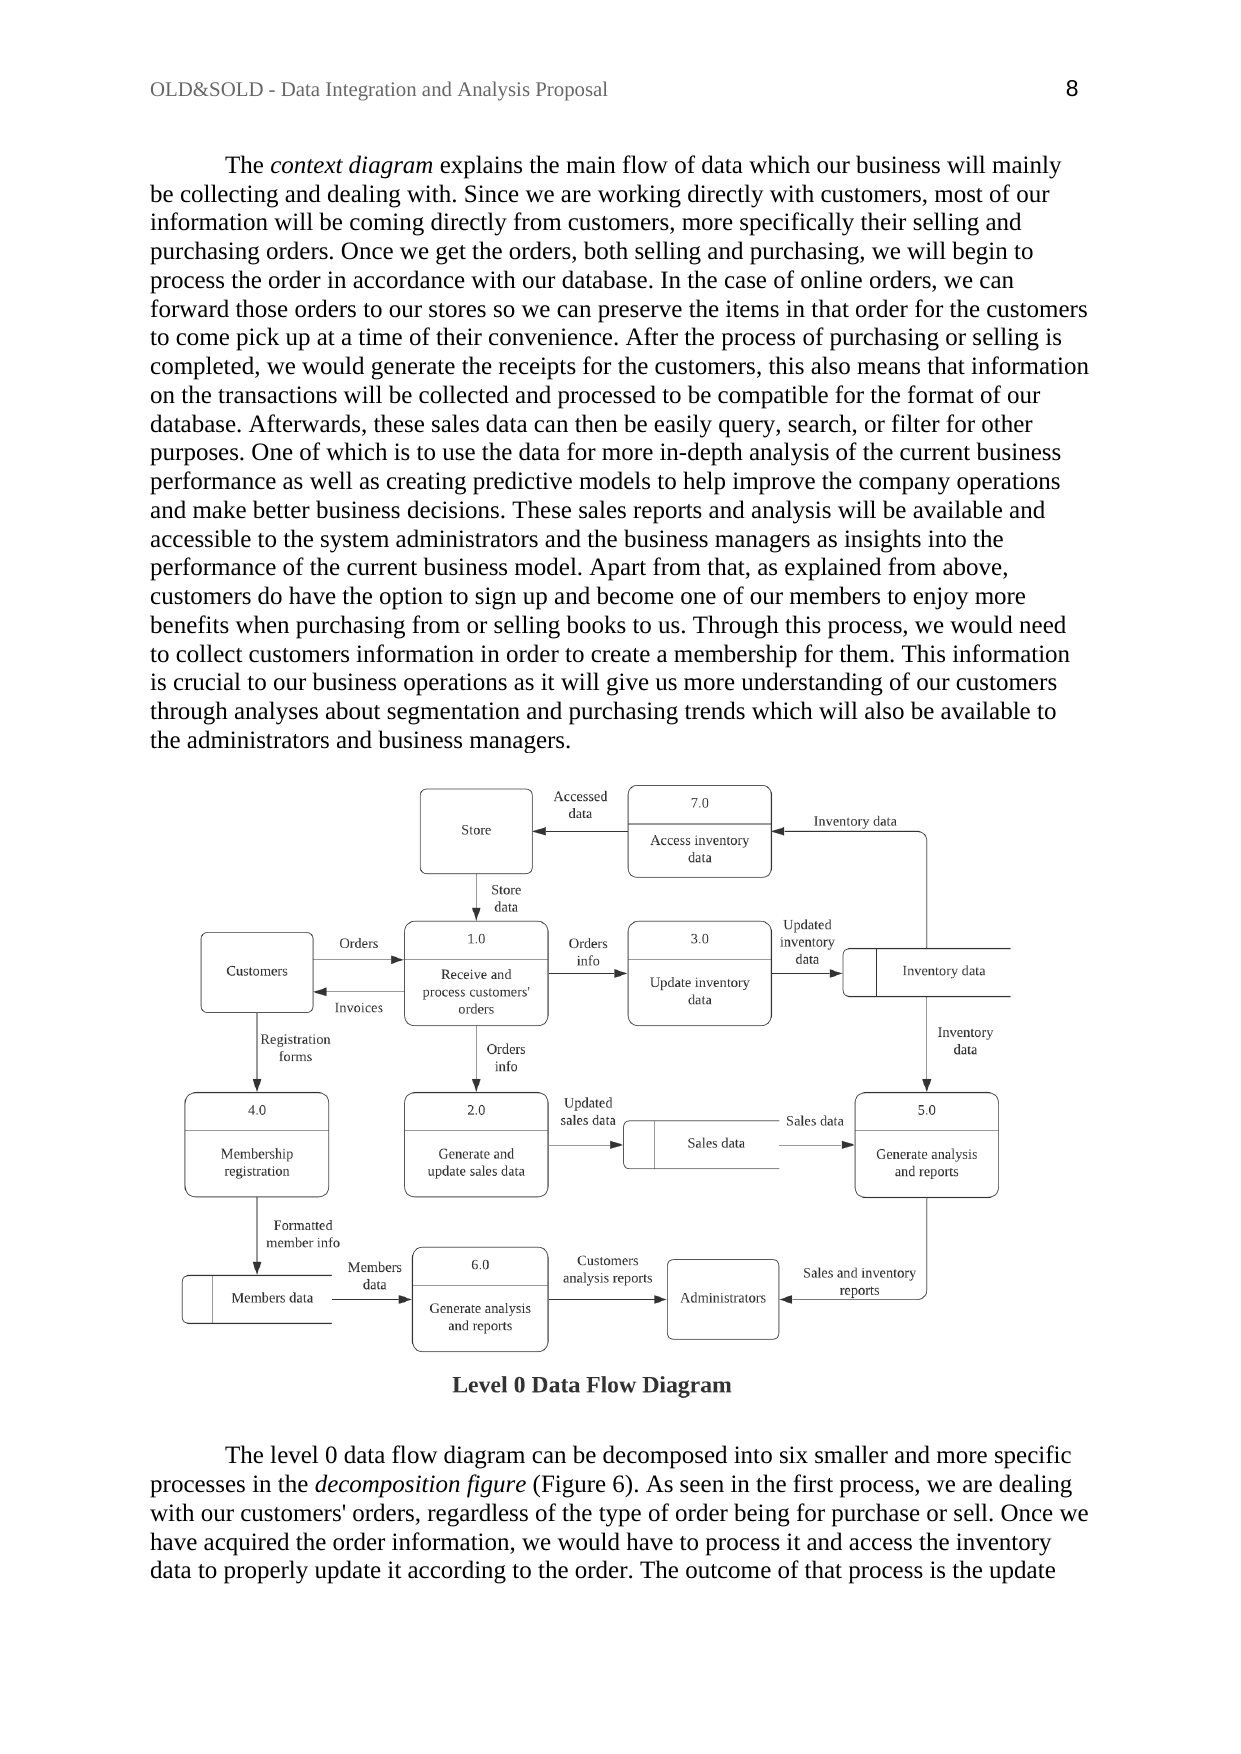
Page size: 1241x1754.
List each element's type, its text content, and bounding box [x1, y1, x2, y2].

text The context diagram explains the main flow of data which our business will mainly be collecting and dealing with. Since we are working directly with customers, most of our information will be coming directly from customers, more specifically their selling and purchasing orders. Once we get the orders, both selling and purchasing, we will begin to process the order in accordance with our database. In the case of online orders, we can forward those orders to our stores so we can preserve the items in that order for the customers to come pick up at a time of their convenience. After the process of purchasing or selling is completed, we would generate the receipts for the customers, this also means that information on the transactions will be collected and processed to be compatible for the format of our database. Afterwards, these sales data can then be easily query, search, or filter for other purposes. One of which is to use the data for more in-depth analysis of the current business performance as well as creating predictive models to help improve the company operations and make better business decisions. These sales reports and analysis will be available and accessible to the system administrators and the business managers as insights into the performance of the current business model. Apart from that, as explained from above, customers do have the option to sign up and become one of our members to enjoy more benefits when purchasing from or selling books to us. Through this process, we would need to collect customers information in order to create a membership for them. This information is crucial to our business operations as it will give us more understanding of our customers through analyses about segmentation and purchasing trends which will also be available to the administrators and business managers. [150, 150, 1090, 754]
picture [150, 753, 1043, 1441]
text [150, 1440, 1090, 1584]
